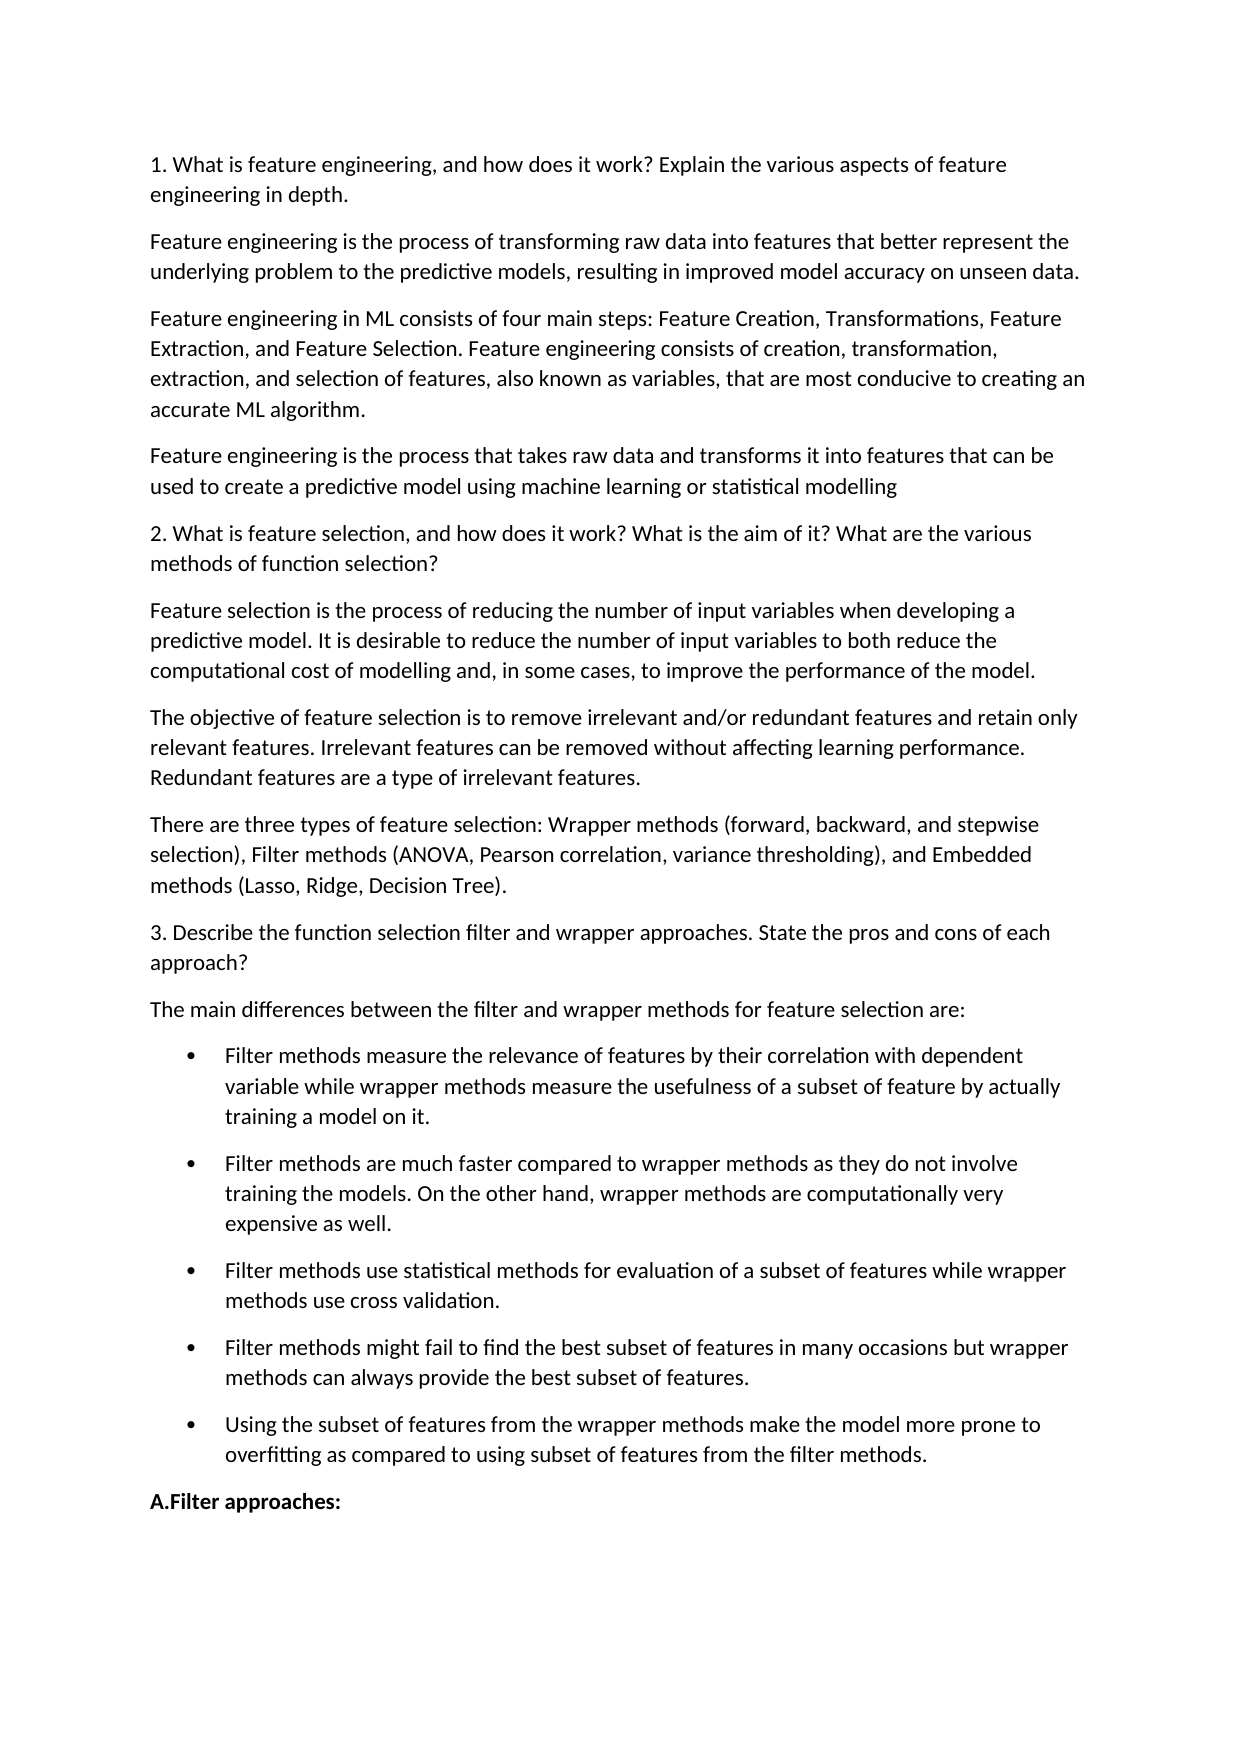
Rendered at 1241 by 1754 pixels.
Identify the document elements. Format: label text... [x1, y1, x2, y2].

list Filter methods measure the relevance of features by their correlation with dependent variable while wrapper methods measure the usefulness of a subset of feature by actually training a model on it. [187, 1042, 1090, 1130]
list Filter methods are much faster compared to wrapper methods as they do not involve training the models. On the other hand, wrapper methods are computationally very expensive as well. [187, 1149, 1090, 1237]
list Filter methods use statistical methods for evaluation of a subset of features while wrapper methods use cross validation. [187, 1256, 1090, 1314]
text The objective of feature selection is to remove irrelevant and/or redundant features and retain only relevant features. Irrelevant features can be removed without affecting learning performance. Redundant features are a type of irrelevant features. [150, 703, 1090, 792]
text There are three types of feature selection: Wrapper methods (forward, backward, and stepwise selection), Filter methods (ANOVA, Pearson correlation, variance thresholding), and Embedded methods (Lasso, Ridge, Decision Tree). [150, 810, 1090, 899]
text The main differences between the filter and wrapper methods for feature selection are: [150, 995, 1090, 1023]
list Using the subset of features from the wrapper methods make the model more prone to overfitting as compared to using subset of features from the filter methods. [187, 1410, 1090, 1469]
text Feature selection is the process of reducing the number of input variables when developing a predictive model. It is desirable to reduce the number of input variables to both reduce the computational cost of modelling and, in some cases, to improve the performance of the model. [150, 596, 1090, 684]
text A.Filter approaches: [150, 1487, 1090, 1516]
text 2. What is feature selection, and how does it work? What is the aim of it? What are the various methods of function selection? [150, 519, 1090, 577]
list Filter methods might fail to find the best subset of features in many occasions but wrapper methods can always provide the best subset of features. [187, 1333, 1090, 1392]
text 3. Describe the function selection filter and wrapper approaches. State the pros and cons of each approach? [150, 918, 1090, 976]
text Feature engineering is the process of transforming raw data into features that better represent the underlying problem to the predictive models, resulting in improved model accuracy on unseen data. [150, 227, 1090, 285]
text 1. What is feature engineering, and how does it work? Explain the various aspects of feature engineering in depth. [150, 150, 1090, 208]
text Feature engineering in ML consists of four main steps: Feature Creation, Transformations, Feature Extraction, and Feature Selection. Feature engineering consists of creation, transformation, extraction, and selection of features, also known as variables, that are most conducive to creating an accurate ML algorithm. [150, 304, 1090, 423]
text Feature engineering is the process that takes raw data and transforms it into features that can be used to create a predictive model using machine learning or statistical modelling [150, 442, 1090, 500]
